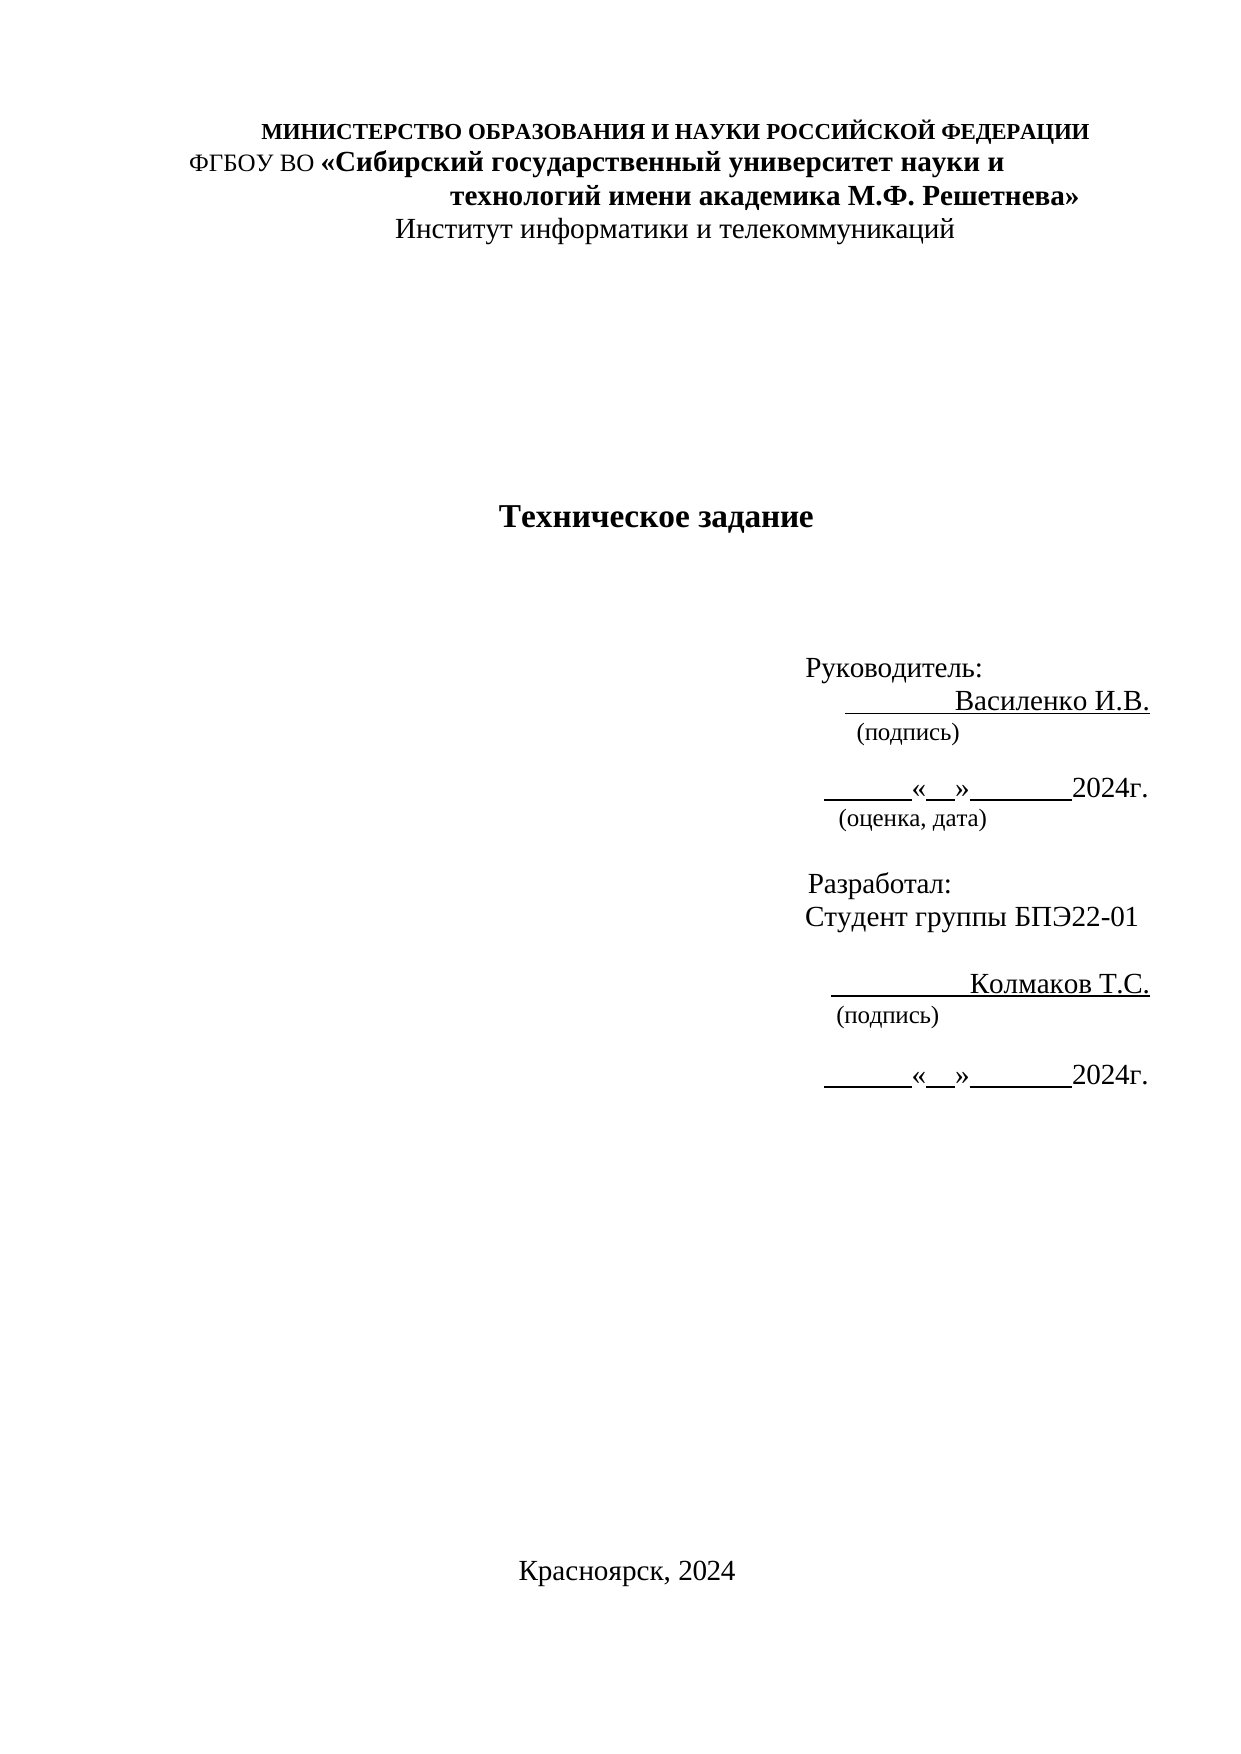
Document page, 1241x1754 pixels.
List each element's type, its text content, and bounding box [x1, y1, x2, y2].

text (подпись) [812, 1000, 1152, 1029]
text (подпись) [815, 717, 1152, 746]
text Техническое задание [232, 497, 1080, 535]
text Красноярск, 2024 [232, 1553, 1021, 1586]
text ФГБОУ ВО «Сибирский государственный университет науки и технологий имени академика М.Ф. Решетнева» [189, 144, 1141, 212]
text Институт информатики и телекоммуникаций [395, 212, 1152, 245]
text Студент группы БПЭ22-01 [805, 899, 1152, 933]
text Руководитель: [805, 650, 1152, 683]
text (оценка, дата) [838, 803, 1094, 832]
text « » 2024г. [824, 770, 1152, 803]
text Колмаков Т.С. [831, 966, 1152, 1000]
text Василенко И.В. [845, 683, 1152, 717]
text « » 2024г. [824, 1057, 1152, 1091]
text Разработал: [808, 866, 1152, 899]
text МИНИСТЕРСТВО ОБРАЗОВАНИЯ И НАУКИ РОССИЙСКОЙ ФЕДЕРАЦИИ [261, 118, 1152, 144]
